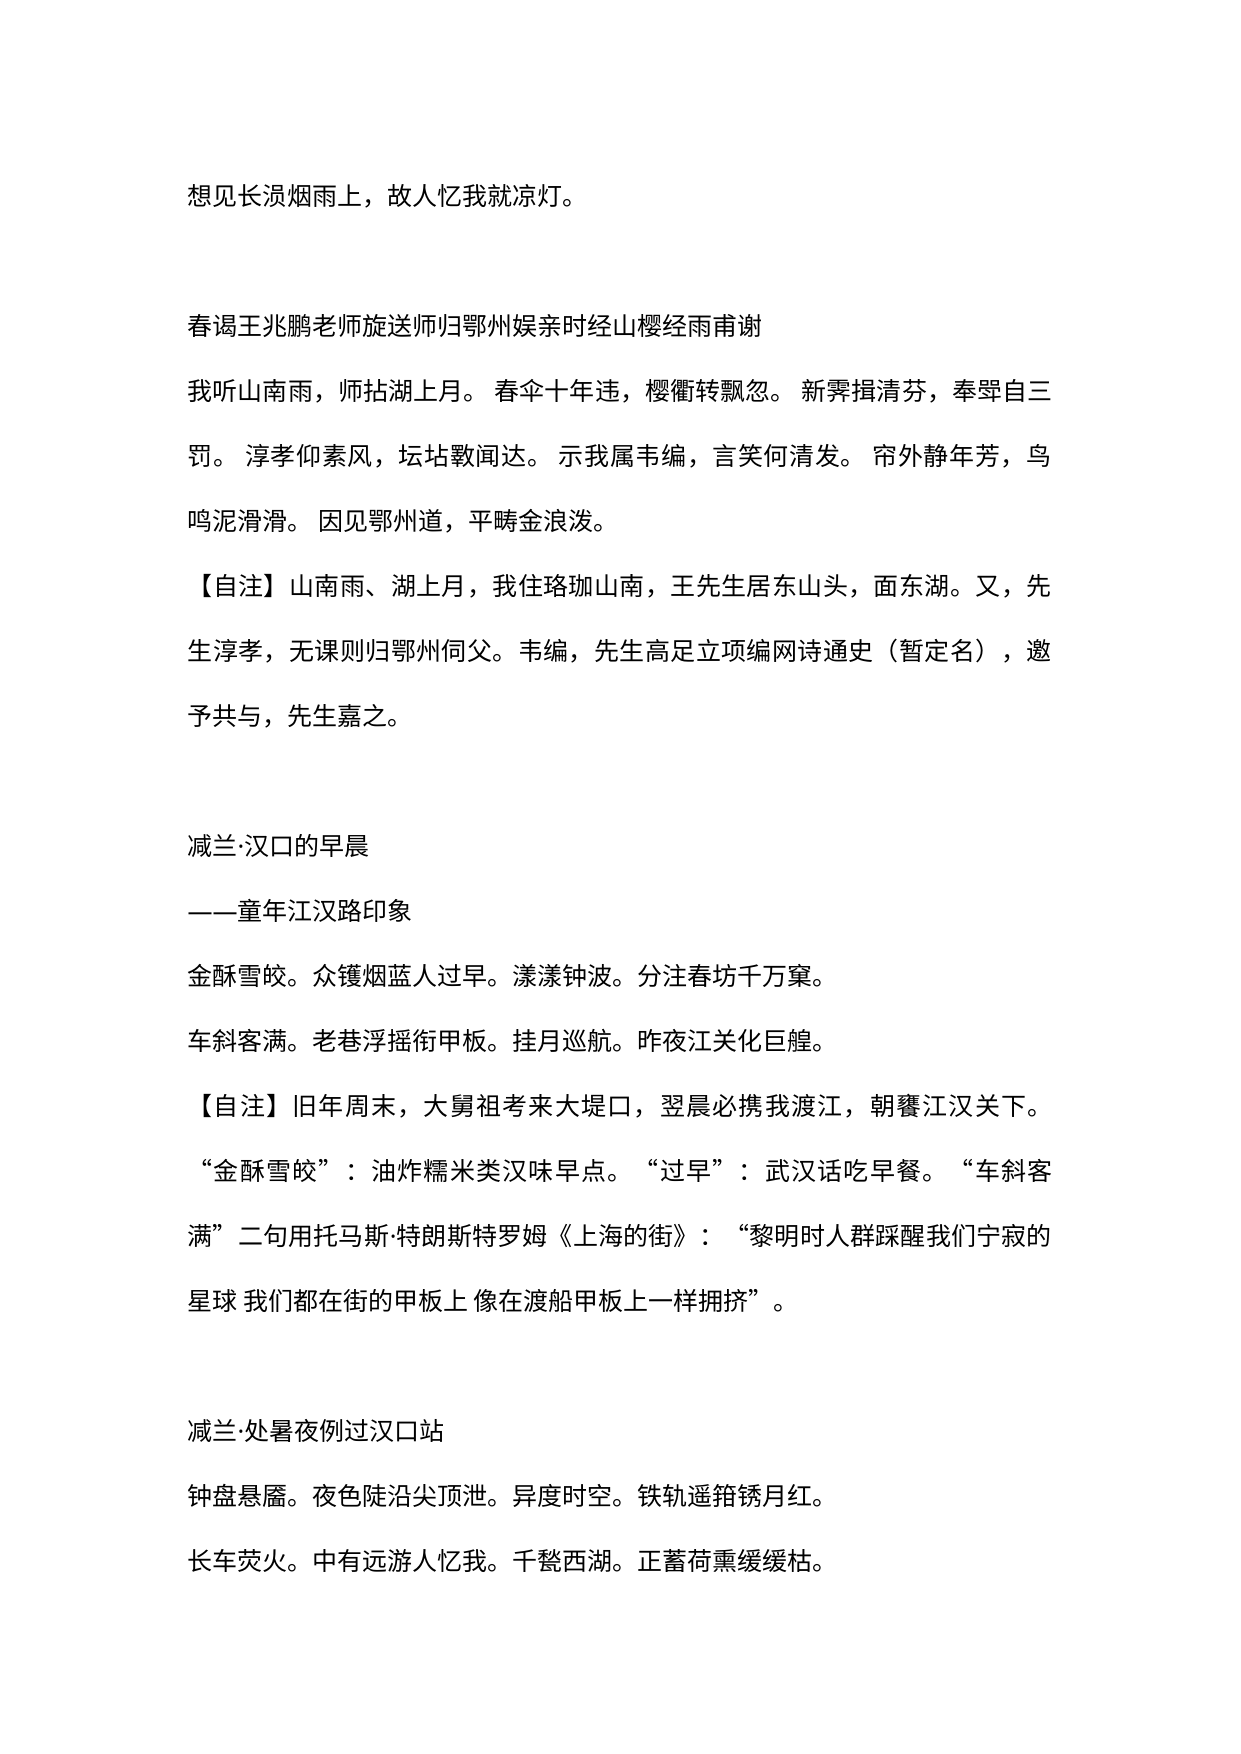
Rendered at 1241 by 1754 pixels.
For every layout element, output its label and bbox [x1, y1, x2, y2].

text [187, 162, 1053, 1592]
